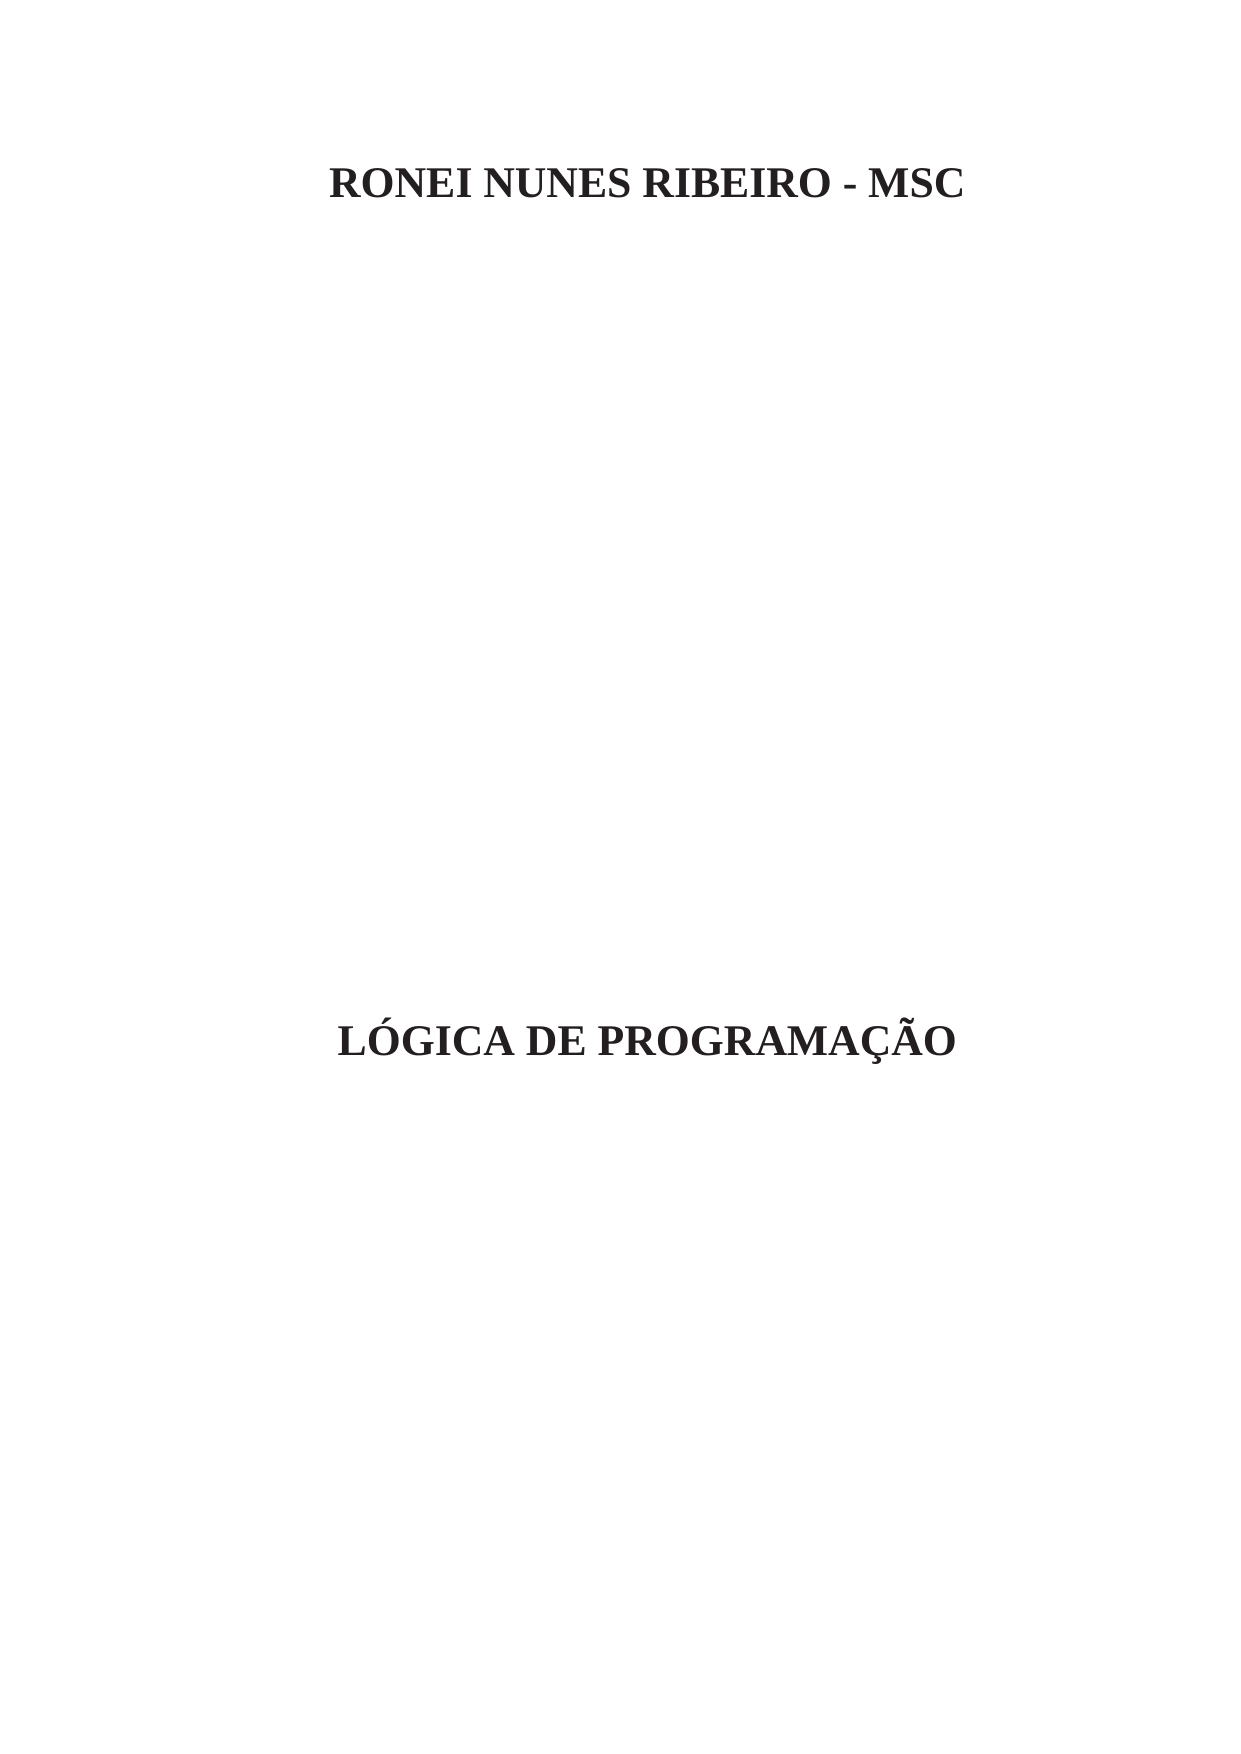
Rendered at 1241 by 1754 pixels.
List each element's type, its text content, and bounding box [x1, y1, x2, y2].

title RONEI NUNES RIBEIRO - MSC [232, 156, 1063, 207]
title LÓGICA DE PROGRAMAÇÃO [232, 1014, 1063, 1065]
